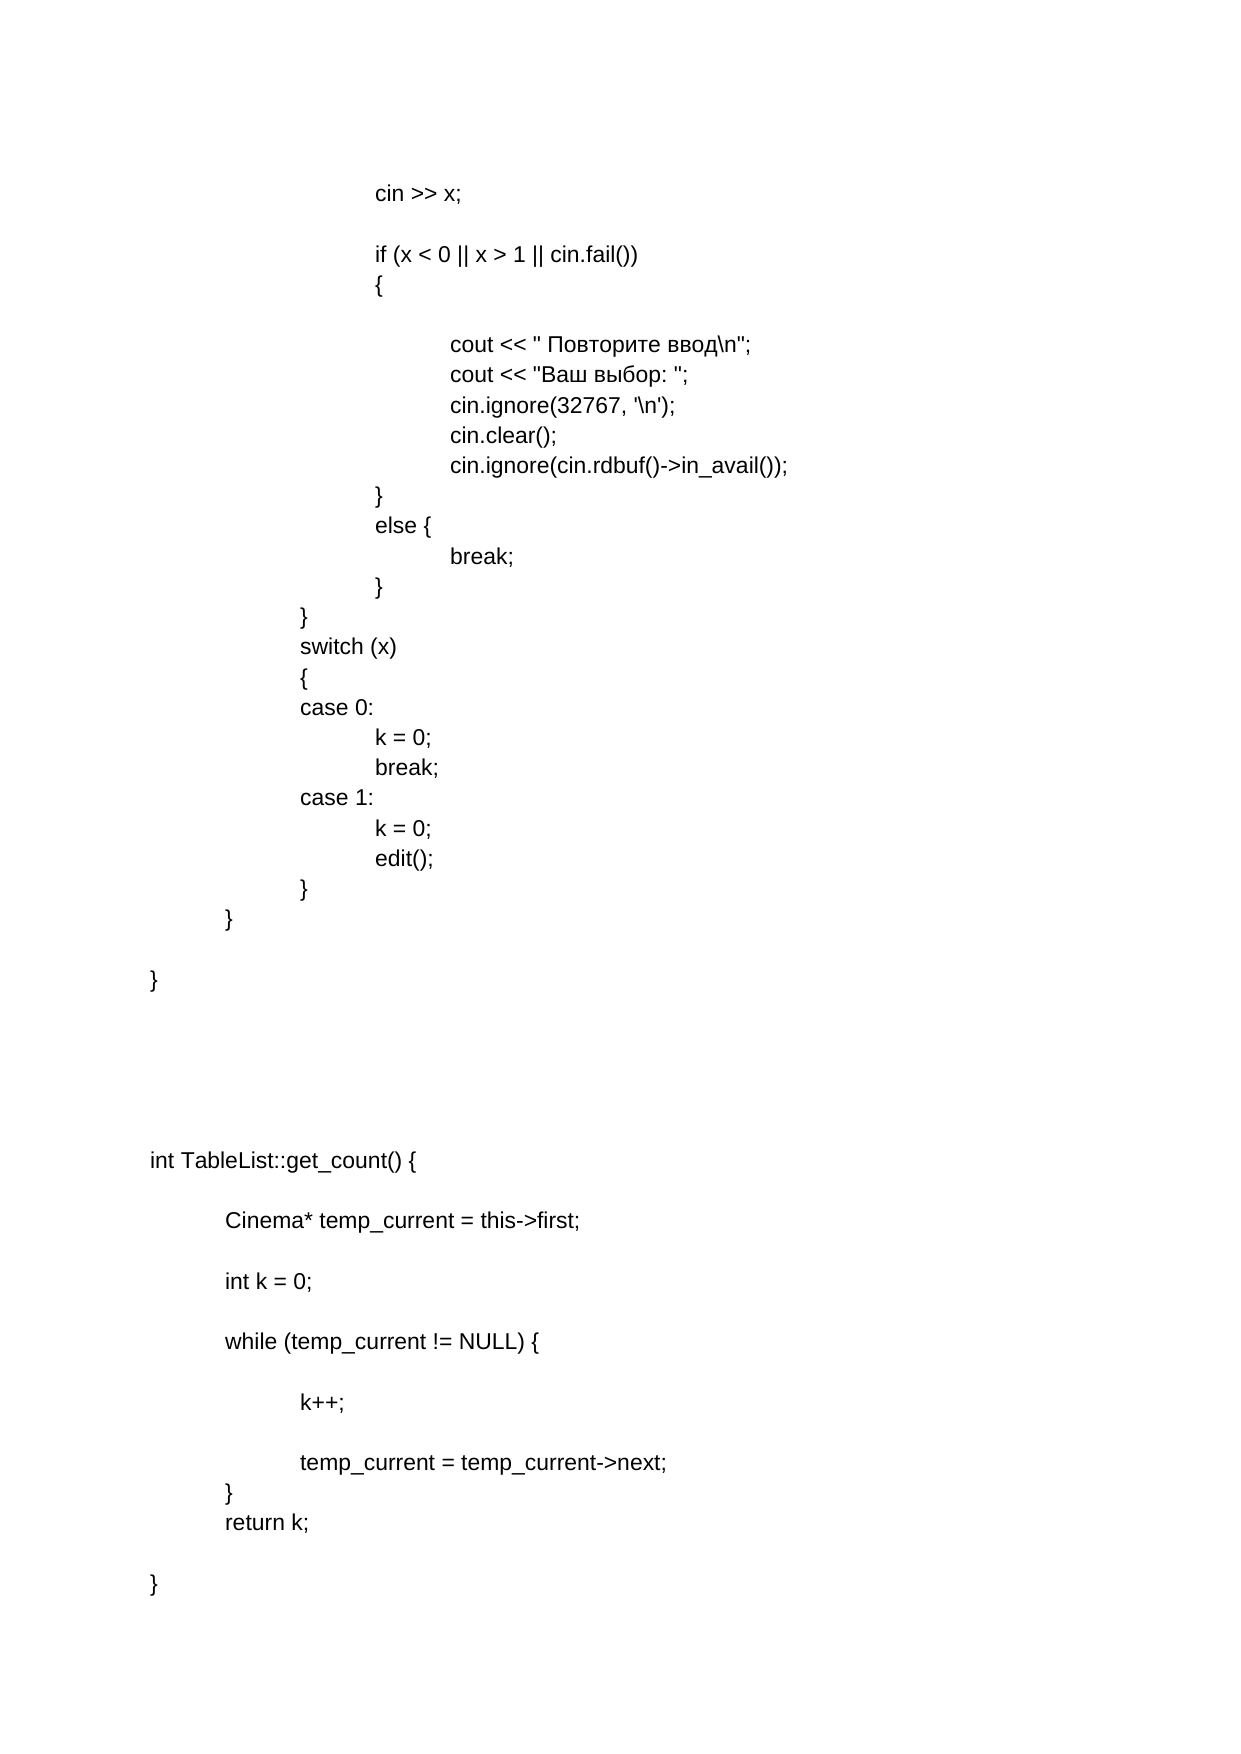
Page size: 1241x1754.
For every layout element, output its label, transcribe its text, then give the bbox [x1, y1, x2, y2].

text } [150, 875, 1090, 901]
text break; [150, 543, 1090, 569]
text cout << " Повторите ввод\n"; [150, 331, 1090, 358]
text } [150, 1570, 1090, 1596]
text k = 0; [150, 814, 1090, 841]
text } [150, 966, 1090, 992]
text k = 0; [150, 724, 1090, 750]
text case 0: [150, 694, 1090, 720]
text int TableList::get_count() { [150, 1147, 1090, 1173]
text return k; [150, 1509, 1090, 1536]
text if (x < 0 || x > 1 || cin.fail()) [150, 241, 1090, 267]
text cin.ignore(cin.rdbuf()->in_avail()); [150, 452, 1090, 478]
text temp_current = temp_current->next; [150, 1449, 1090, 1475]
text switch (x) [150, 633, 1090, 660]
text Cinema* temp_current = this->first; [150, 1207, 1090, 1234]
text cin.clear(); [150, 422, 1090, 448]
text int k = 0; [150, 1268, 1090, 1294]
text k++; [150, 1388, 1090, 1415]
text { [150, 663, 1090, 690]
text } [150, 603, 1090, 629]
text } [150, 482, 1090, 509]
text while (temp_current != NULL) { [150, 1328, 1090, 1354]
text break; [150, 754, 1090, 781]
text else { [150, 512, 1090, 539]
text } [150, 573, 1090, 599]
text } [150, 1479, 1090, 1506]
text cin.ignore(32767, '\n'); [150, 392, 1090, 418]
text case 1: [150, 784, 1090, 811]
text cin >> x; [150, 180, 1090, 207]
text } [150, 905, 1090, 932]
text cout << "Ваш выбор: "; [150, 361, 1090, 388]
text { [150, 271, 1090, 297]
text edit(); [150, 845, 1090, 871]
